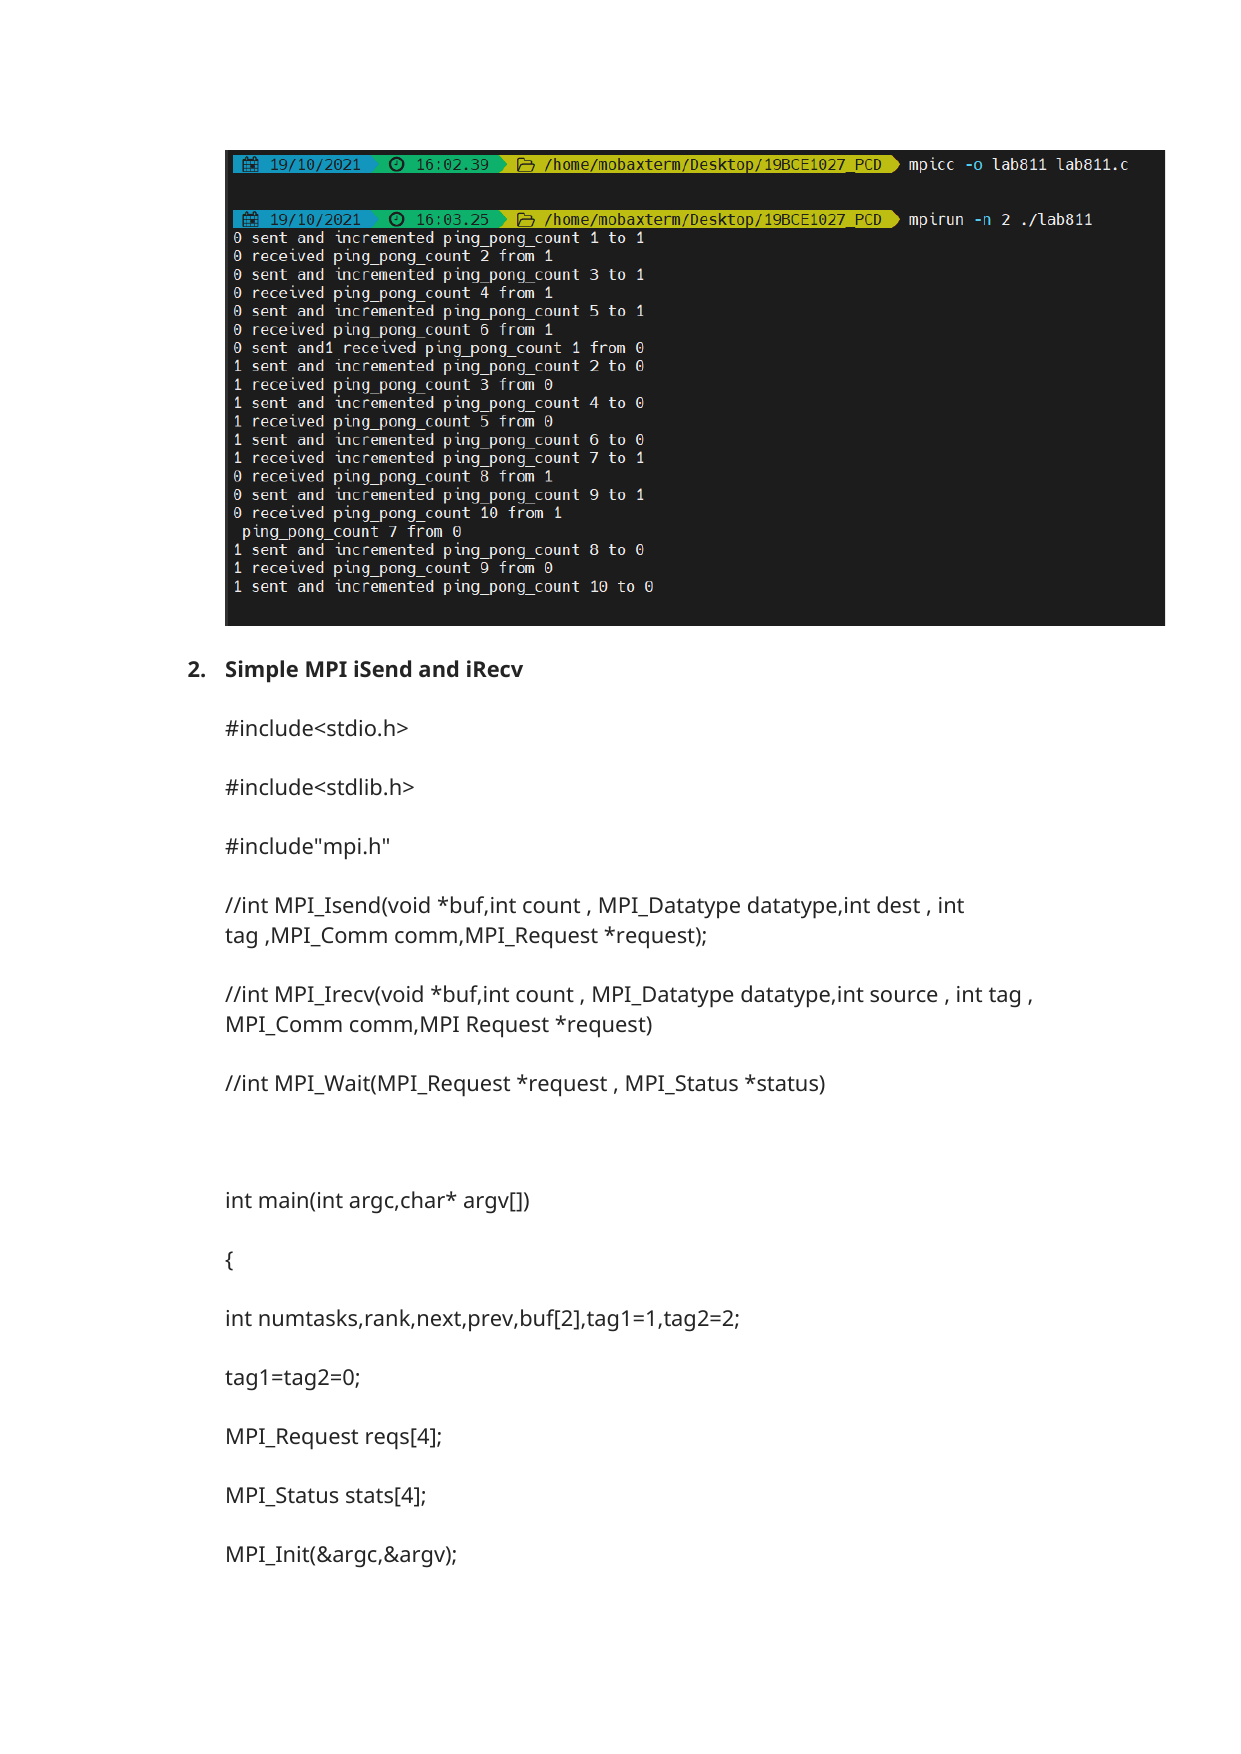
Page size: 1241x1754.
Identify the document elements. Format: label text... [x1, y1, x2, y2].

text #include<stdlib.h> [225, 772, 1090, 802]
list Simple MPI iSend and iRecv [187, 654, 1090, 684]
text MPI_Status stats[4]; [225, 1480, 1090, 1510]
text tag1=tag2=0; [225, 1362, 1090, 1392]
text #include"mpi.h" [225, 831, 1090, 861]
text { [225, 1244, 1090, 1274]
text int main(int argc,char* argv[]) [225, 1186, 1090, 1215]
text MPI_Request reqs[4]; [225, 1421, 1090, 1451]
picture [225, 150, 1166, 626]
text //int MPI_Isend(void *buf,int count , MPI_Datatype datatype,int dest , int tag ,MPI_Comm comm,MPI_Request *request); [225, 890, 1090, 950]
text #include<stdio.h> [225, 713, 1090, 743]
text MPI_Init(&argc,&argv); [225, 1539, 1090, 1569]
text //int MPI_Irecv(void *buf,int count , MPI_Datatype datatype,int source , int tag , MPI_Comm comm,MPI Request *request) [225, 979, 1090, 1038]
text int numtasks,rank,next,prev,buf[2],tag1=1,tag2=2; [225, 1303, 1090, 1333]
text //int MPI_Wait(MPI_Request *request , MPI_Status *status) [225, 1068, 1090, 1097]
